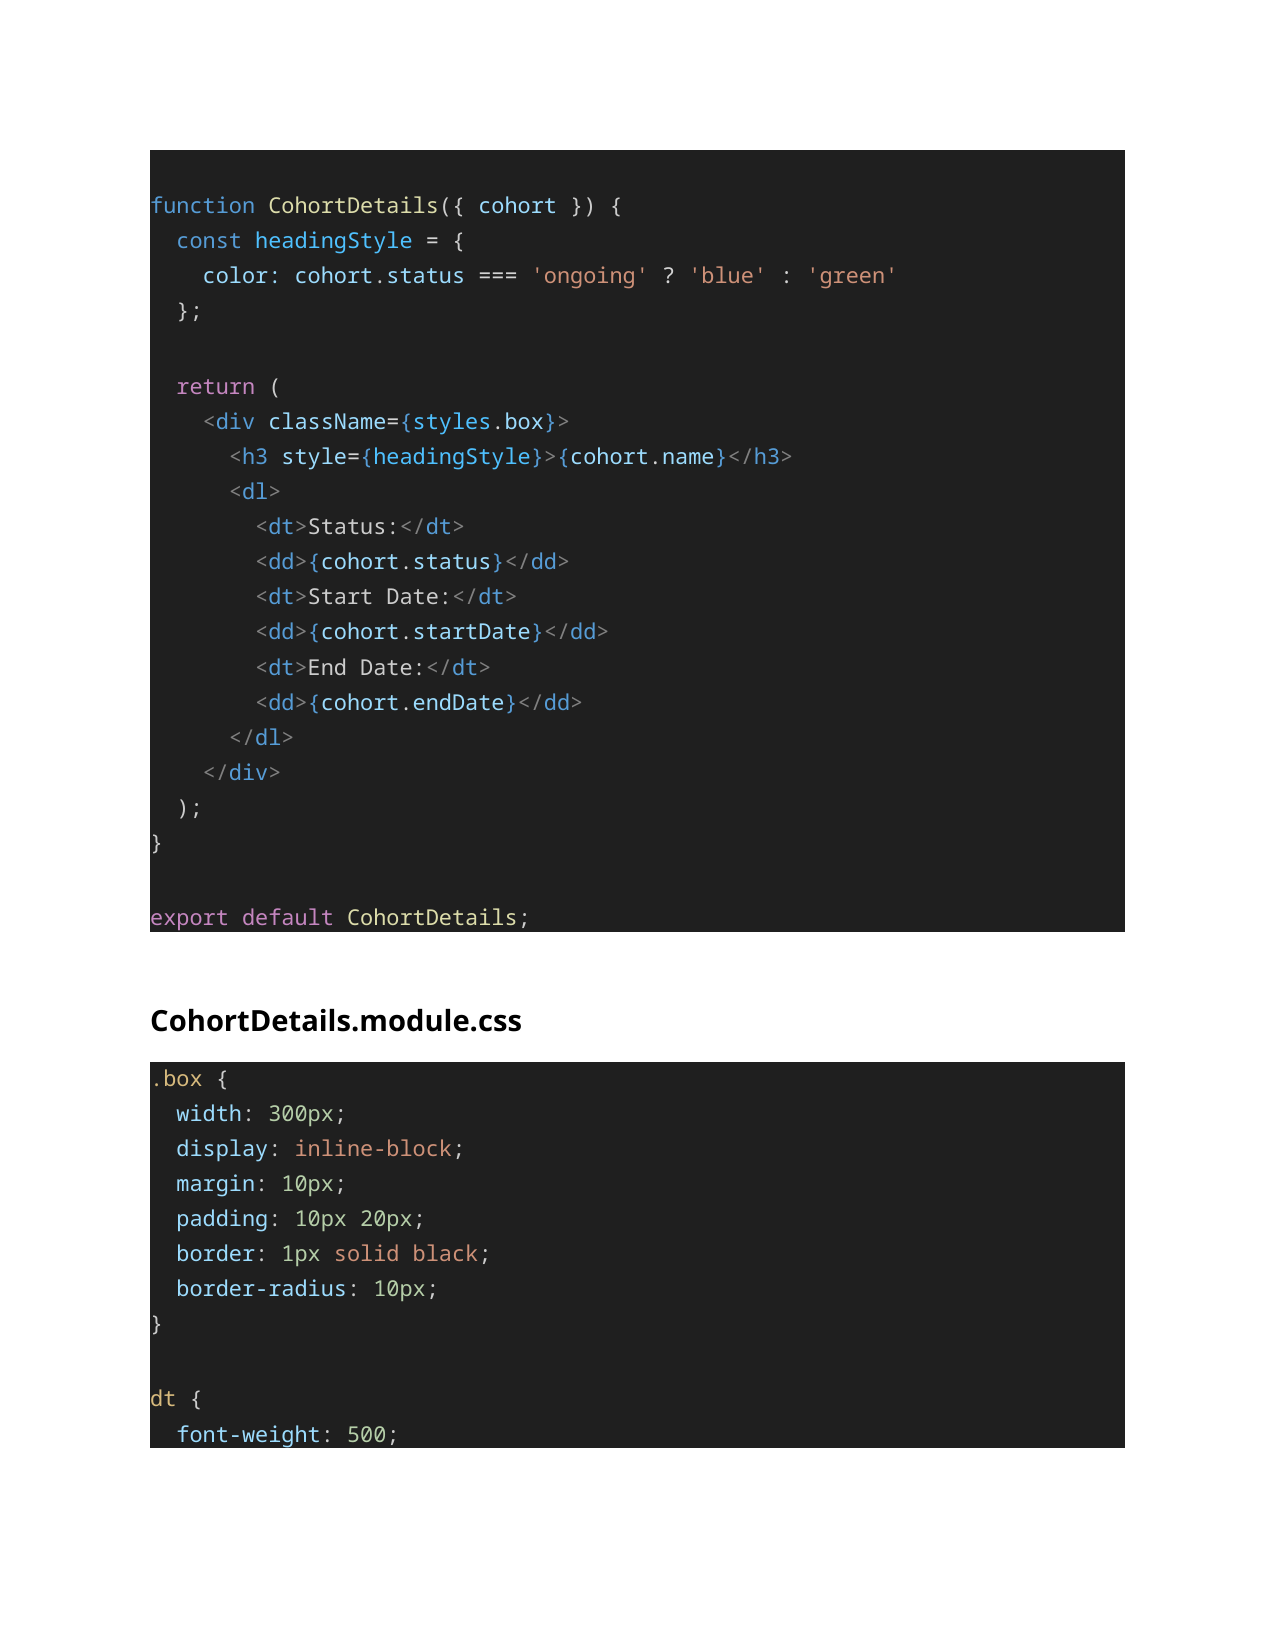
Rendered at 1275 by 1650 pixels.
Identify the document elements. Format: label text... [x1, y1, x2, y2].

text .box { [150, 1062, 1125, 1092]
text export default CohortDetails; [150, 902, 1125, 932]
text const headingStyle = { [150, 225, 1125, 255]
text </div> [150, 757, 1125, 787]
text } [150, 827, 1125, 857]
text width: 300px; [150, 1098, 1125, 1127]
text <dd>{cohort.status}</dd> [150, 546, 1125, 576]
text <dt>End Date:</dt> [150, 651, 1125, 681]
text <dt>Status:</dt> [150, 511, 1125, 541]
text margin: 10px; [150, 1168, 1125, 1198]
text CohortDetails.module.css [150, 1000, 1125, 1039]
text } [150, 1308, 1125, 1338]
text border: 1px solid black; [150, 1238, 1125, 1268]
text ); [150, 792, 1125, 822]
text font-weight: 500; [150, 1418, 1125, 1448]
text color: cohort.status === 'ongoing' ? 'blue' : 'green' [150, 260, 1125, 290]
text <dd>{cohort.endDate}</dd> [150, 687, 1125, 716]
text dt { [150, 1383, 1125, 1413]
text <div className={styles.box}> [150, 406, 1125, 436]
text return ( [150, 371, 1125, 400]
text <h3 style={headingStyle}>{cohort.name}</h3> [150, 441, 1125, 471]
text function CohortDetails({ cohort }) { [150, 190, 1125, 220]
text <dt>Start Date:</dt> [150, 581, 1125, 611]
text padding: 10px 20px; [150, 1203, 1125, 1233]
text border-radius: 10px; [150, 1273, 1125, 1303]
text <dd>{cohort.startDate}</dd> [150, 616, 1125, 646]
text display: inline-block; [150, 1133, 1125, 1162]
text <dl> [150, 476, 1125, 506]
text </dl> [150, 722, 1125, 751]
text }; [150, 295, 1125, 325]
